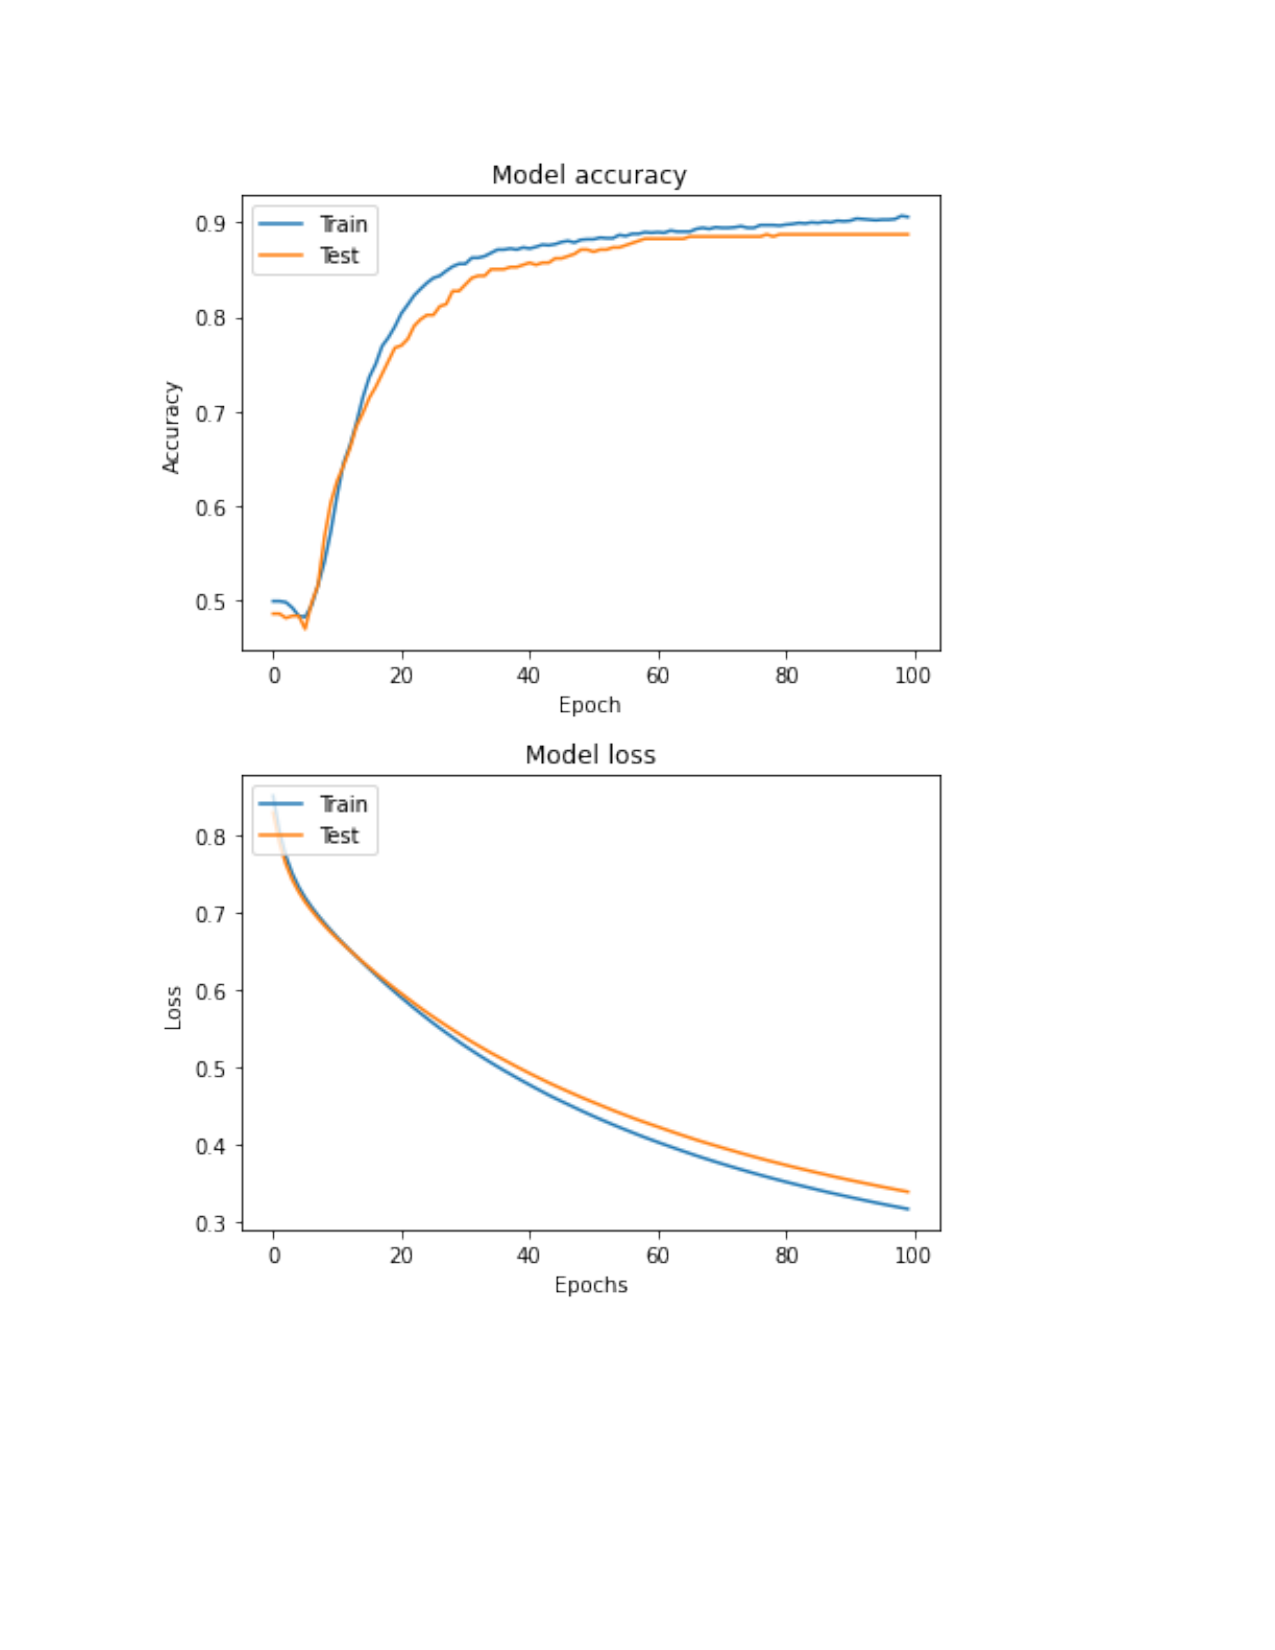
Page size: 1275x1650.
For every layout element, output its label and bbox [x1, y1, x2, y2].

picture [150, 150, 955, 1310]
